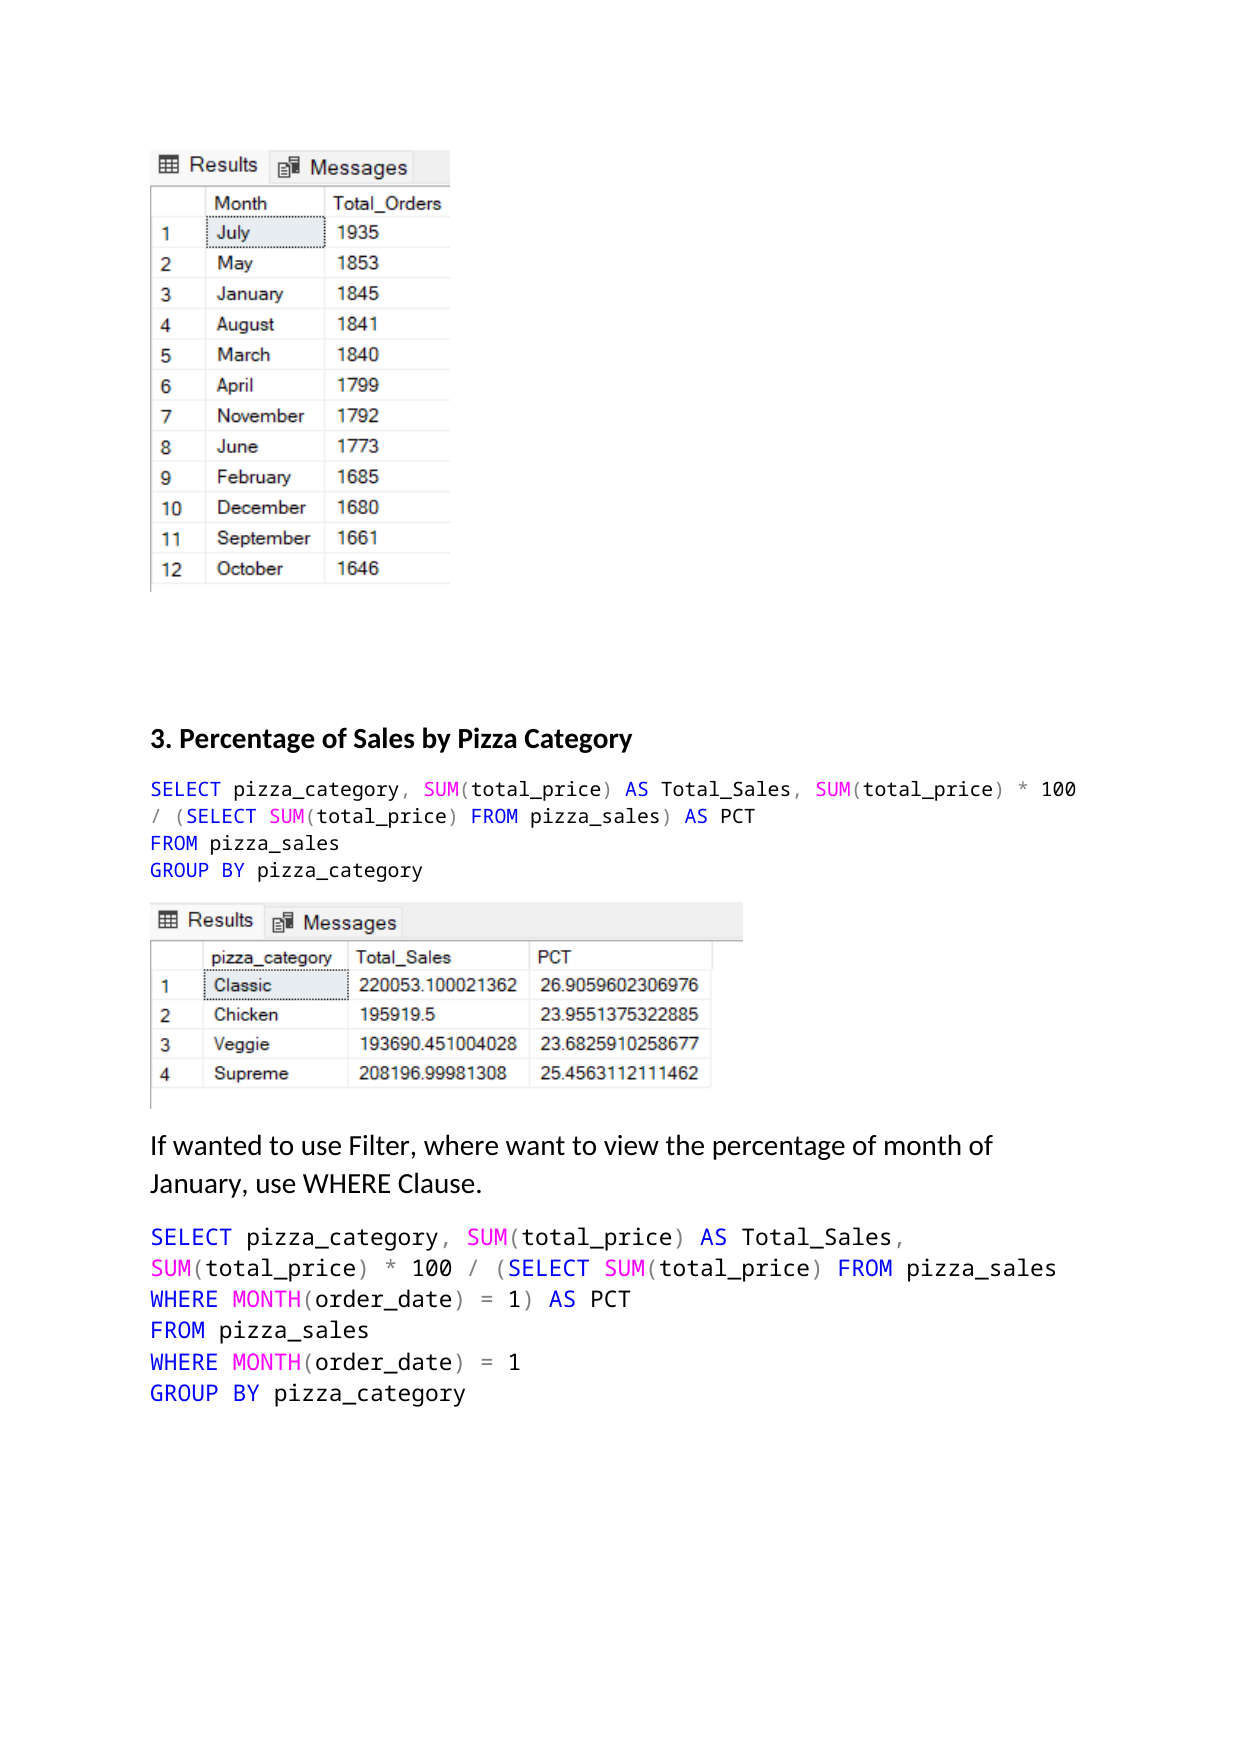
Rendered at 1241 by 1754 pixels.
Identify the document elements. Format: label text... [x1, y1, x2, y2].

text GROUP BY pizza_category [150, 857, 1090, 884]
text WHERE MONTH(order_date) = 1 [150, 1346, 1090, 1377]
picture [150, 902, 743, 1109]
text FROM pizza_sales [150, 830, 1090, 857]
text 3. Percentage of Sales by Pizza Category [150, 721, 1090, 756]
text If wanted to use Filter, where want to view the percentage of month of January, use WHERE Clause. [150, 1127, 1090, 1201]
text FROM pizza_sales [150, 1314, 1090, 1346]
text SELECT pizza_category, SUM(total_price) AS Total_Sales, SUM(total_price) * 100 / (SELECT SUM(total_price) FROM pizza_sales WHERE MONTH(order_date) = 1) AS PCT [150, 1221, 1090, 1314]
picture [150, 150, 451, 592]
text SELECT pizza_category, SUM(total_price) AS Total_Sales, SUM(total_price) * 100 / (SELECT SUM(total_price) FROM pizza_sales) AS PCT [150, 776, 1090, 830]
text GROUP BY pizza_category [150, 1377, 1090, 1408]
